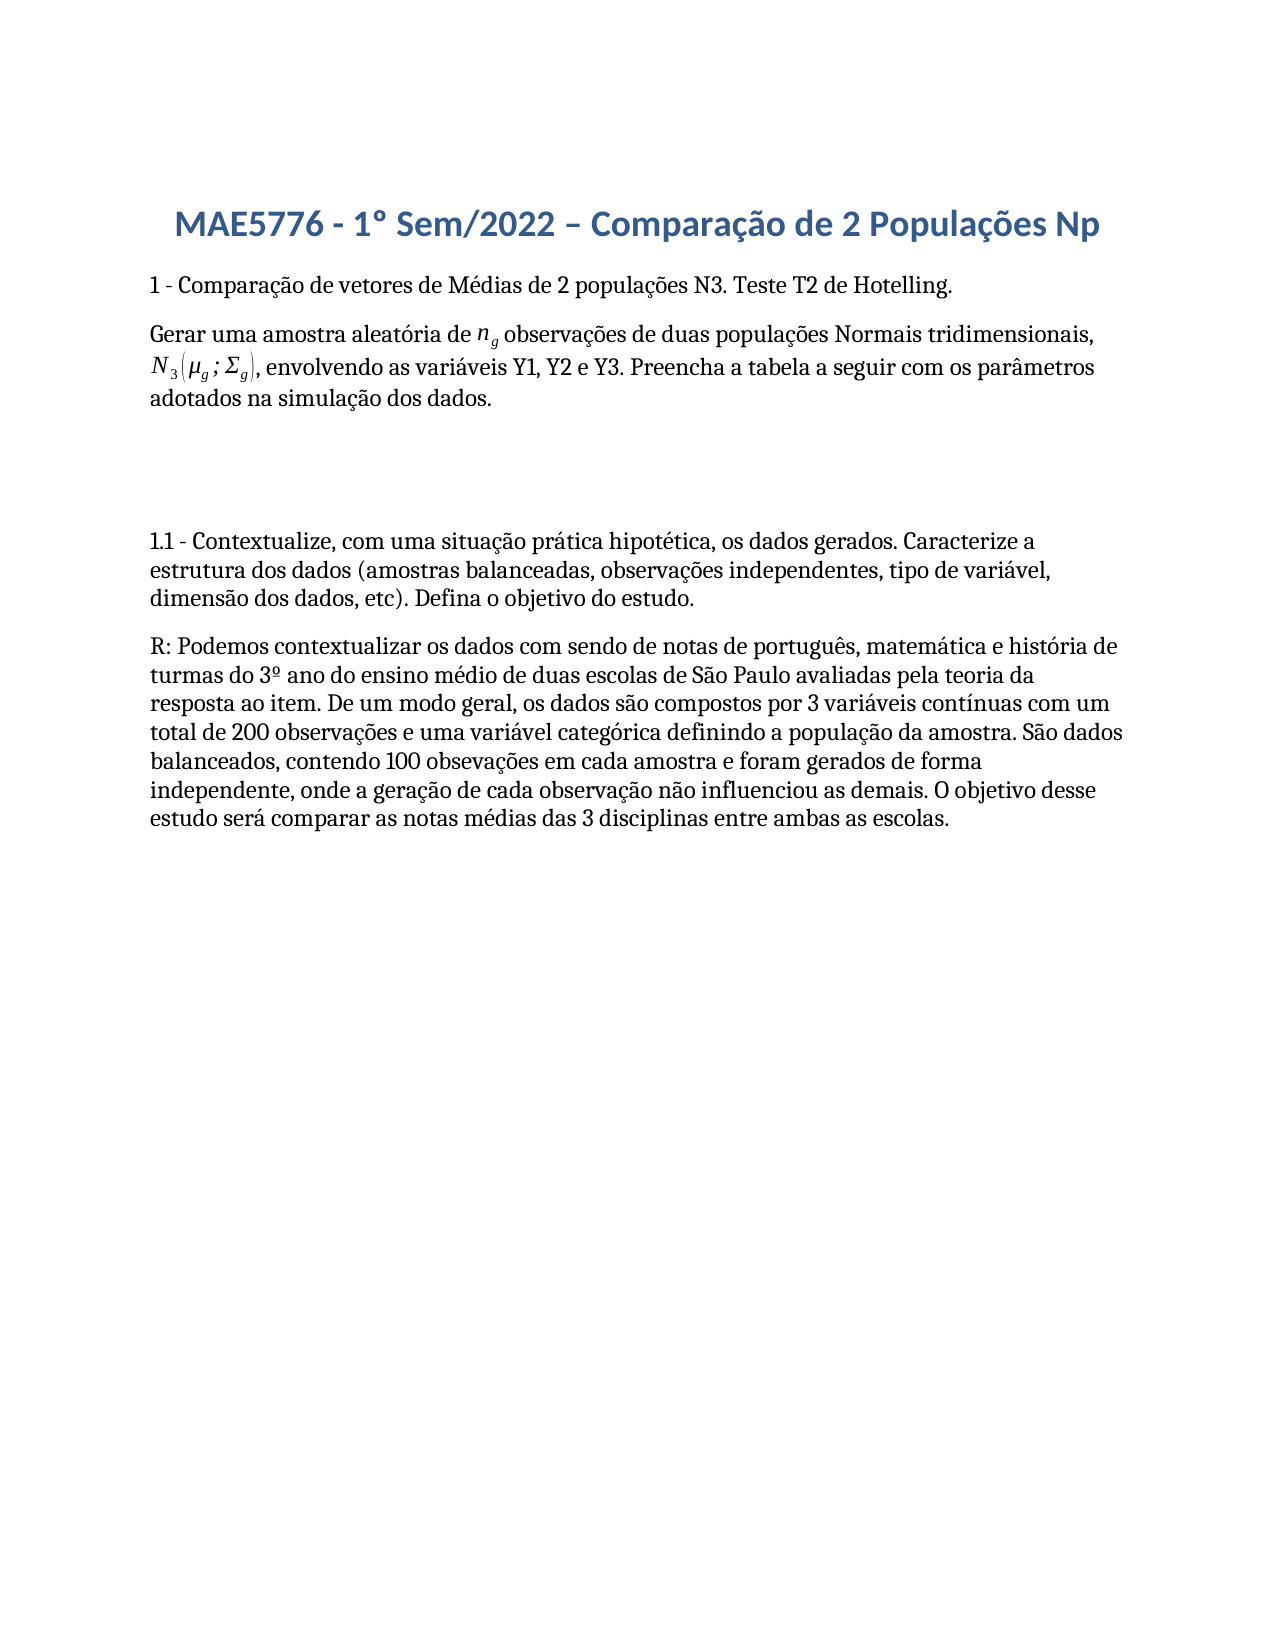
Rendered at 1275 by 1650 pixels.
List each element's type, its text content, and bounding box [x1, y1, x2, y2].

text R: Podemos contextualizar os dados com sendo de notas de português, matemática e história de turmas do 3º ano do ensino médio de duas escolas de São Paulo avaliadas pela teoria da resposta ao item. De um modo geral, os dados são compostos por 3 variáveis contínuas com um total de 200 observações e uma variável categórica definindo a população da amostra. São dados balanceados, contendo 100 obsevações em cada amostra e foram gerados de forma independente, onde a geração de cada observação não influenciou as demais. O objetivo desse estudo será comparar as notas médias das 3 disciplinas entre ambas as escolas. [150, 632, 1125, 833]
title MAE5776 - 1º Sem/2022 – Comparação de 2 Populações Np [150, 200, 1125, 246]
text Gerar uma amostra aleatória de observações de duas populações Normais tridimensionais, , envolvendo as variáveis Y1, Y2 e Y3. Preencha a tabela a seguir com os parâmetros adotados na simulação dos dados. [150, 318, 1125, 413]
text 1.1 - Contextualize, com uma situação prática hipotética, os dados gerados. Caracterize a estrutura dos dados (amostras balanceadas, observações independentes, tipo de variável, dimensão dos dados, etc). Defina o objetivo do estudo. [150, 527, 1125, 613]
text 1 - Comparação de vetores de Médias de 2 populações N3. Teste T2 de Hotelling. [150, 271, 1125, 299]
